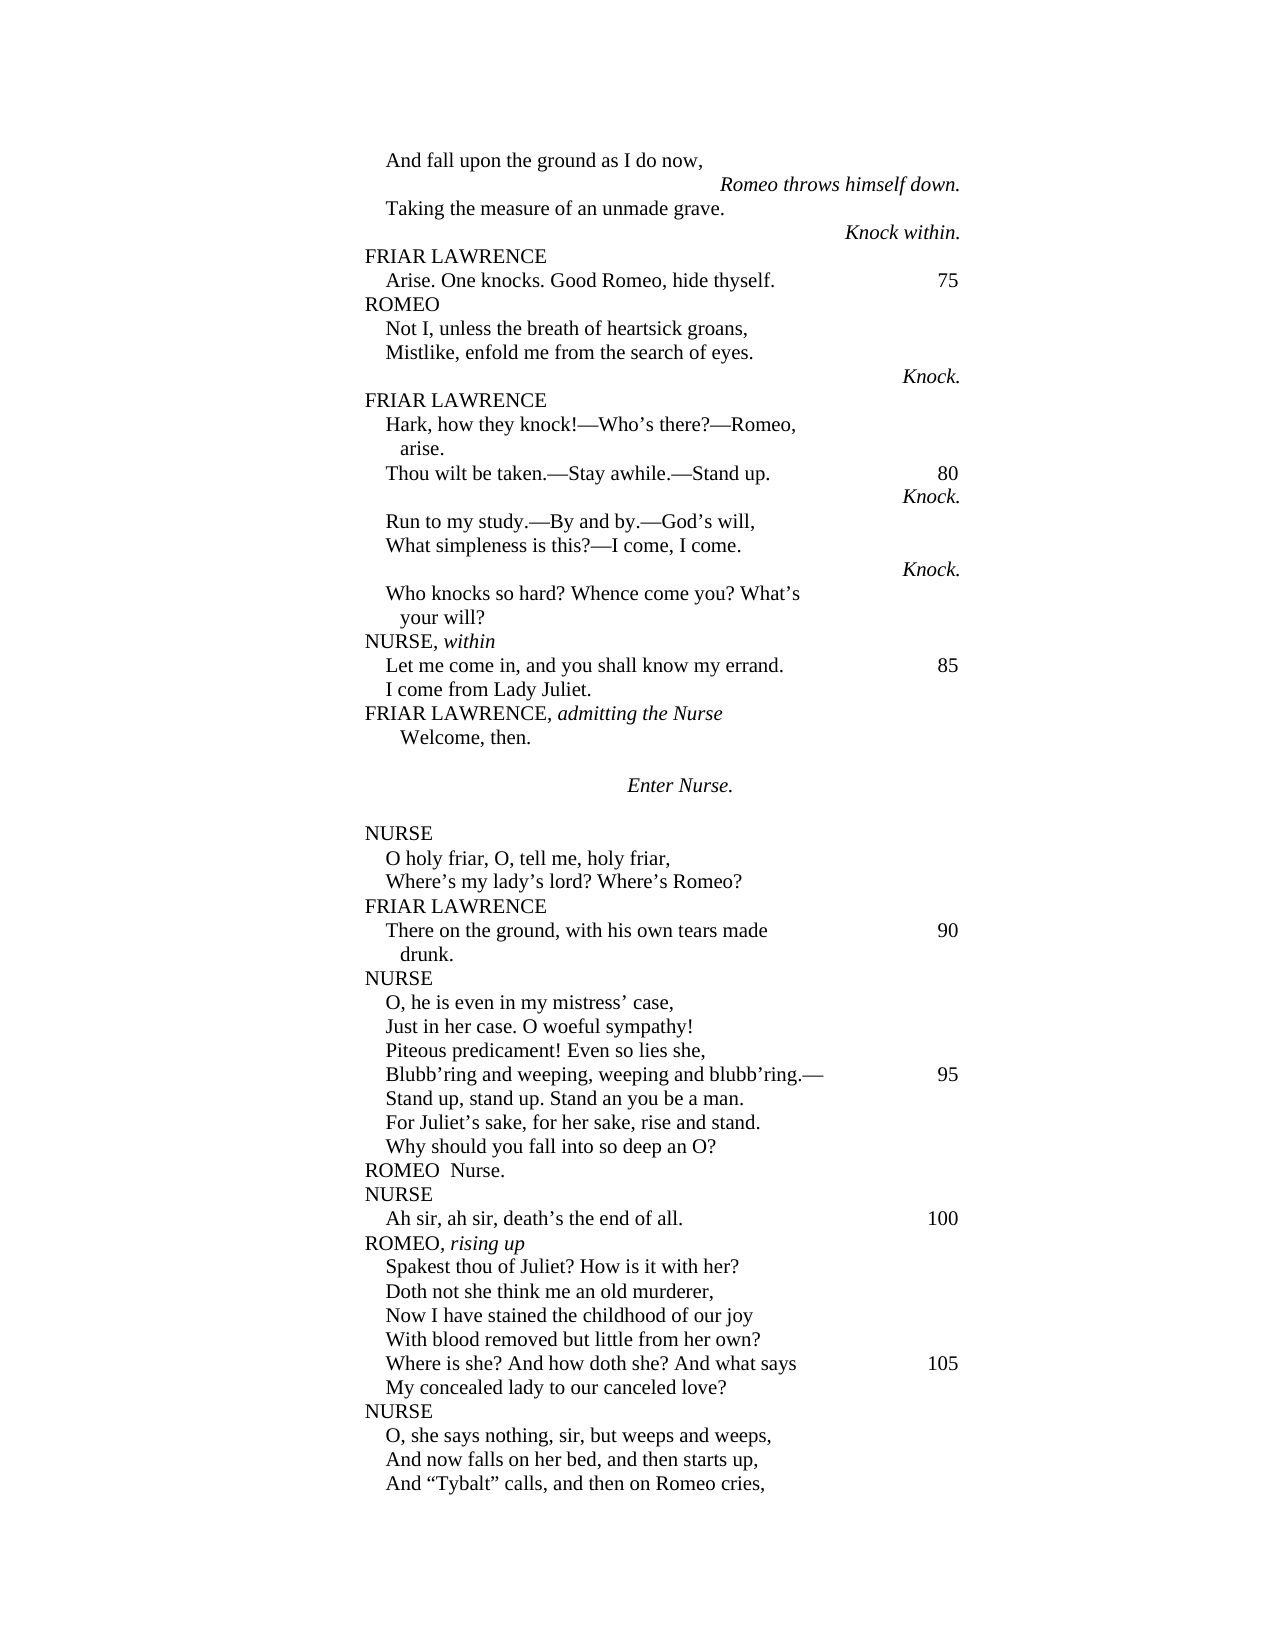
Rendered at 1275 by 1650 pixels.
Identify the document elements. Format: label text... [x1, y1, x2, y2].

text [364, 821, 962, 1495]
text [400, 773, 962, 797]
text Not I, unless the breath of heartsick groans, [385, 316, 962, 340]
text Arise. One knocks. Good Romeo, hide thyself. 75 [385, 268, 962, 292]
text And fall upon the ground as I do now, [385, 148, 962, 172]
text ROMEO [364, 292, 962, 316]
text Romeo throws himself down. [385, 172, 962, 196]
text Mistlike, enfold me from the search of eyes. [385, 340, 962, 364]
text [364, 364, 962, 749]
text Taking the measure of an unmade grave. [385, 196, 962, 220]
text FRIAR LAWRENCE [364, 244, 962, 268]
text Knock within. [385, 220, 962, 244]
